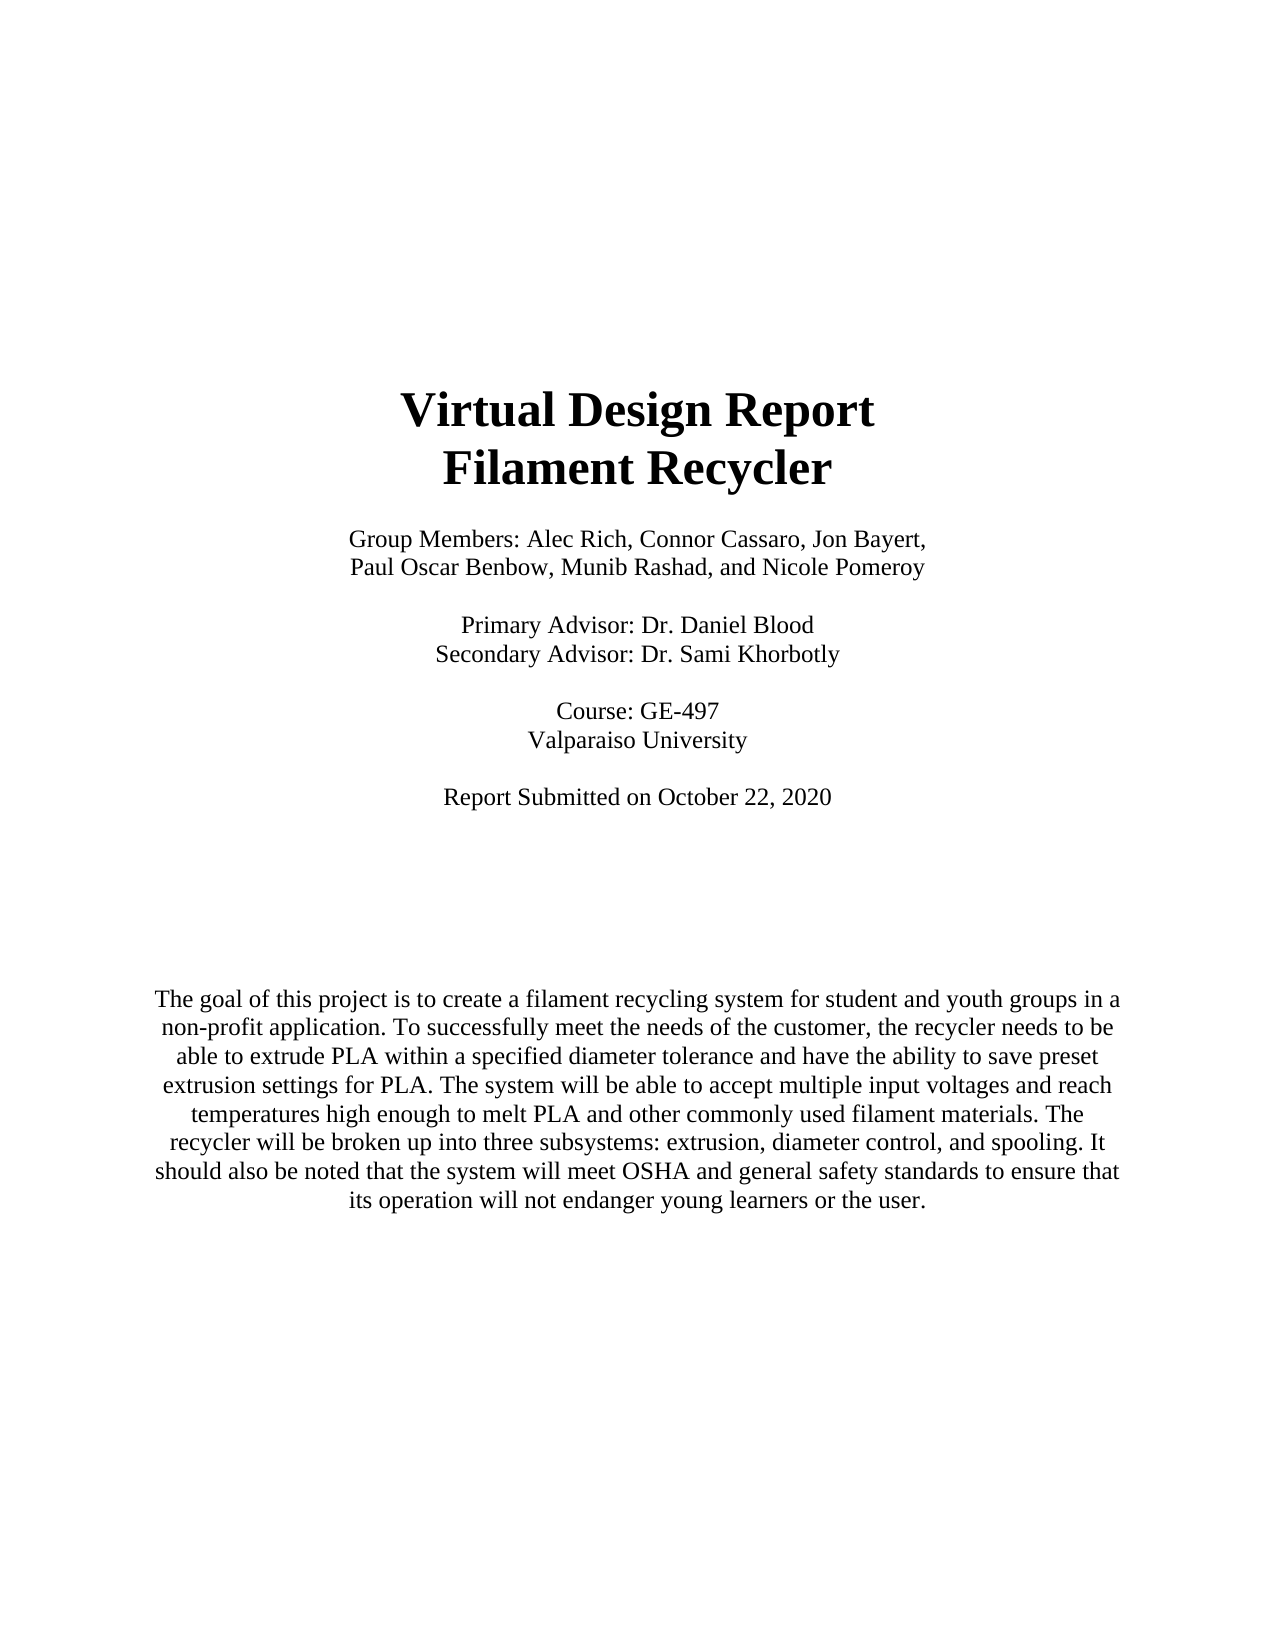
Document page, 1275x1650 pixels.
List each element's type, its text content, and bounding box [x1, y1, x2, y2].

text Primary Advisor: Dr. Daniel Blood [150, 610, 1125, 639]
text Filament Recycler [150, 437, 1125, 495]
text Course: GE-497 [150, 696, 1125, 725]
text Paul Oscar Benbow, Munib Rashad, and Nicole Pomeroy [150, 552, 1125, 581]
text Group Members: Alec Rich, Connor Cassaro, Jon Bayert, [150, 524, 1125, 552]
text Secondary Advisor: Dr. Sami Khorbotly [150, 639, 1125, 667]
text The goal of this project is to create a filament recycling system for student and youth groups in a non-profit application. To successfully meet the needs of the customer, the recycler needs to be able to extrude PLA within a specified diameter tolerance and have the ability to save preset extrusion settings for PLA. The system will be able to accept multiple input voltages and reach temperatures high enough to melt PLA and other commonly used filament materials. The recycler will be broken up into three subsystems: extrusion, diameter control, and spooling. It should also be noted that the system will meet OSHA and general safety standards to ensure that its operation will not endanger young learners or the user. [150, 984, 1125, 1214]
text Valparaiso University [150, 725, 1125, 754]
text Virtual Design Report [150, 380, 1125, 437]
text Report Submitted on October 22, 2020 [150, 782, 1125, 811]
